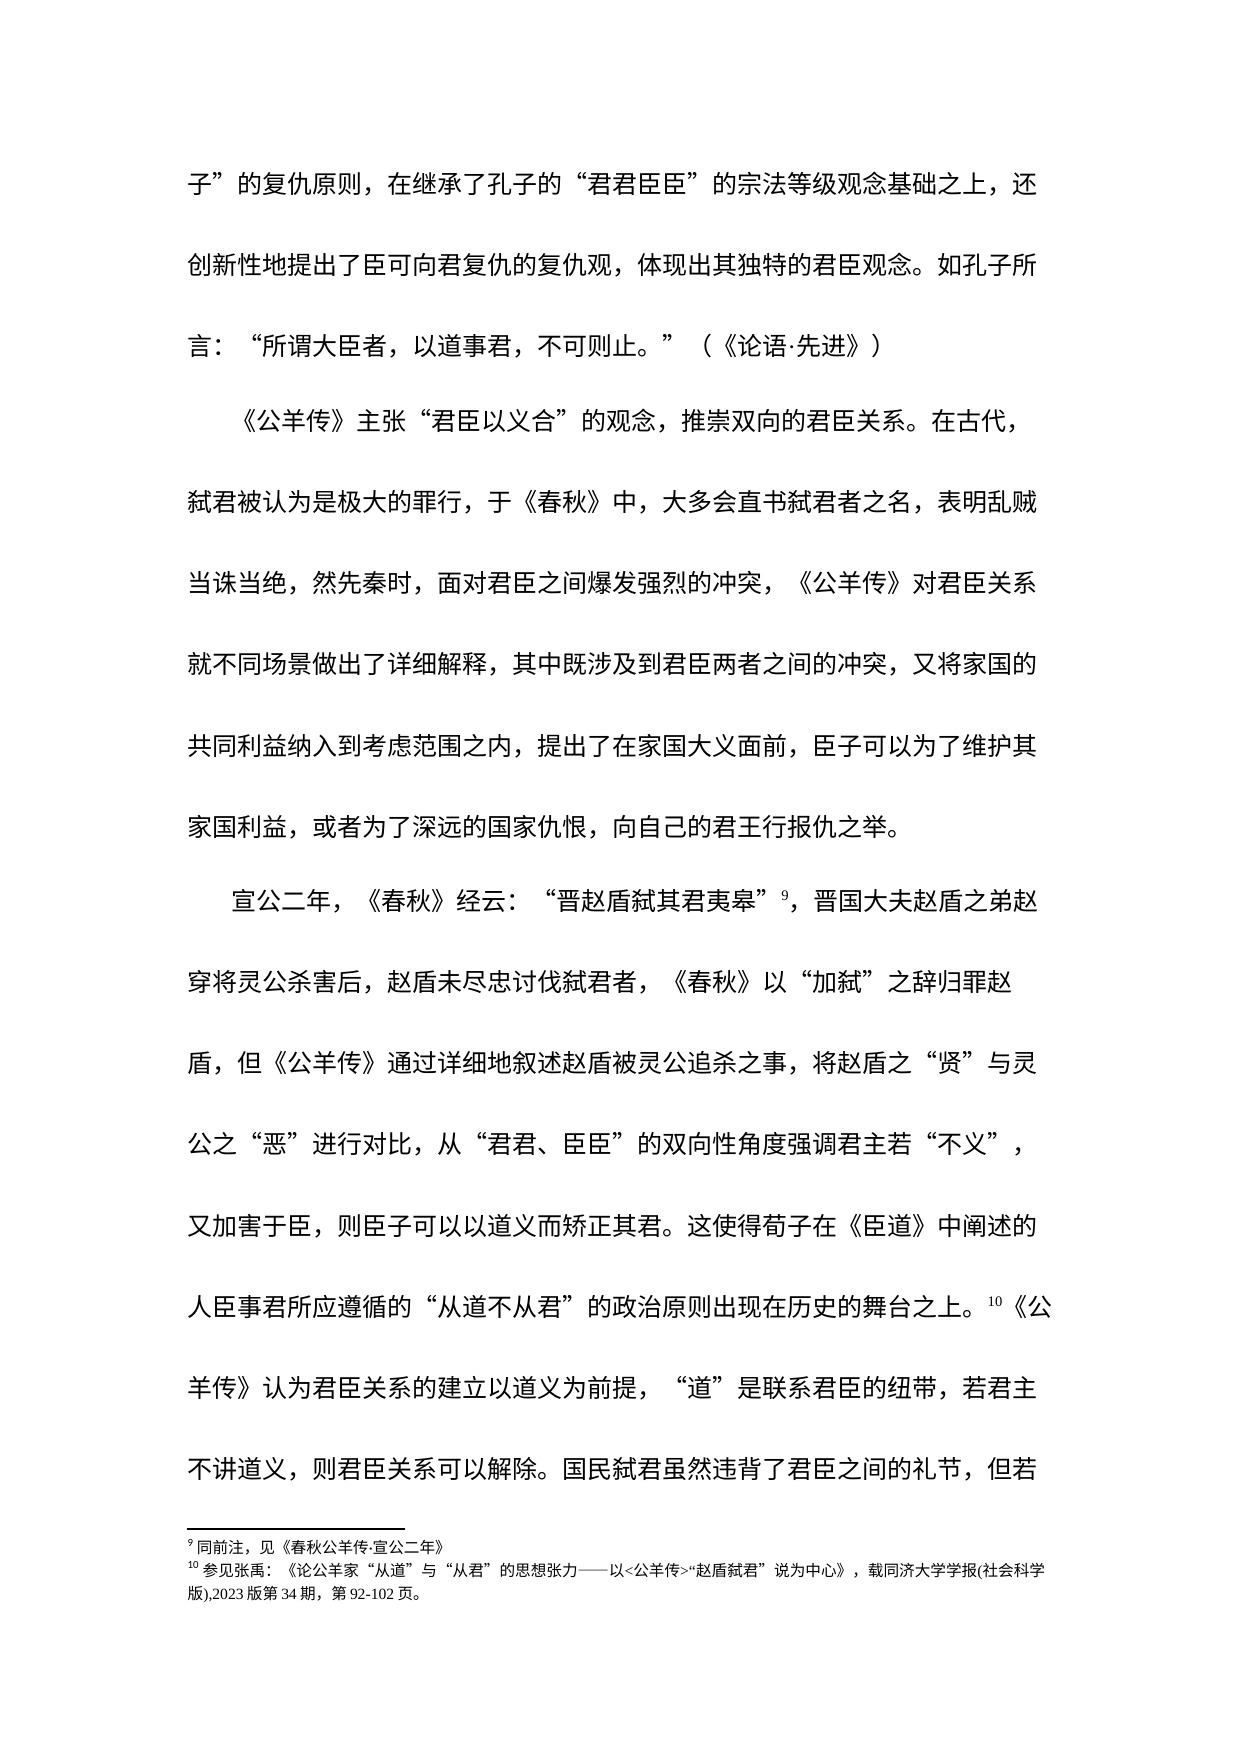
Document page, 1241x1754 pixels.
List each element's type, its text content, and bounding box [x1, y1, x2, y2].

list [187, 867, 1053, 1501]
list 《公羊传》主张“君臣以义合”的观念，推崇双向的君臣关系。在古代，弑君被认为是极大的罪行，于《春秋》中，大多会直书弑君者之名，表明乱贼当诛当绝，然先秦时，面对君臣之间爆发强烈的冲突，《公羊传》对君臣关系就不同场景做出了详细解释，其中既涉及到君臣两者之间的冲突，又将家国的共同利益纳入到考虑范围之内，提出了在家国大义面前，臣子可以为了维护其家国利益，或者为了深远的国家仇恨，向自己的君王行报仇之举。 [187, 387, 1053, 858]
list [187, 150, 1053, 377]
